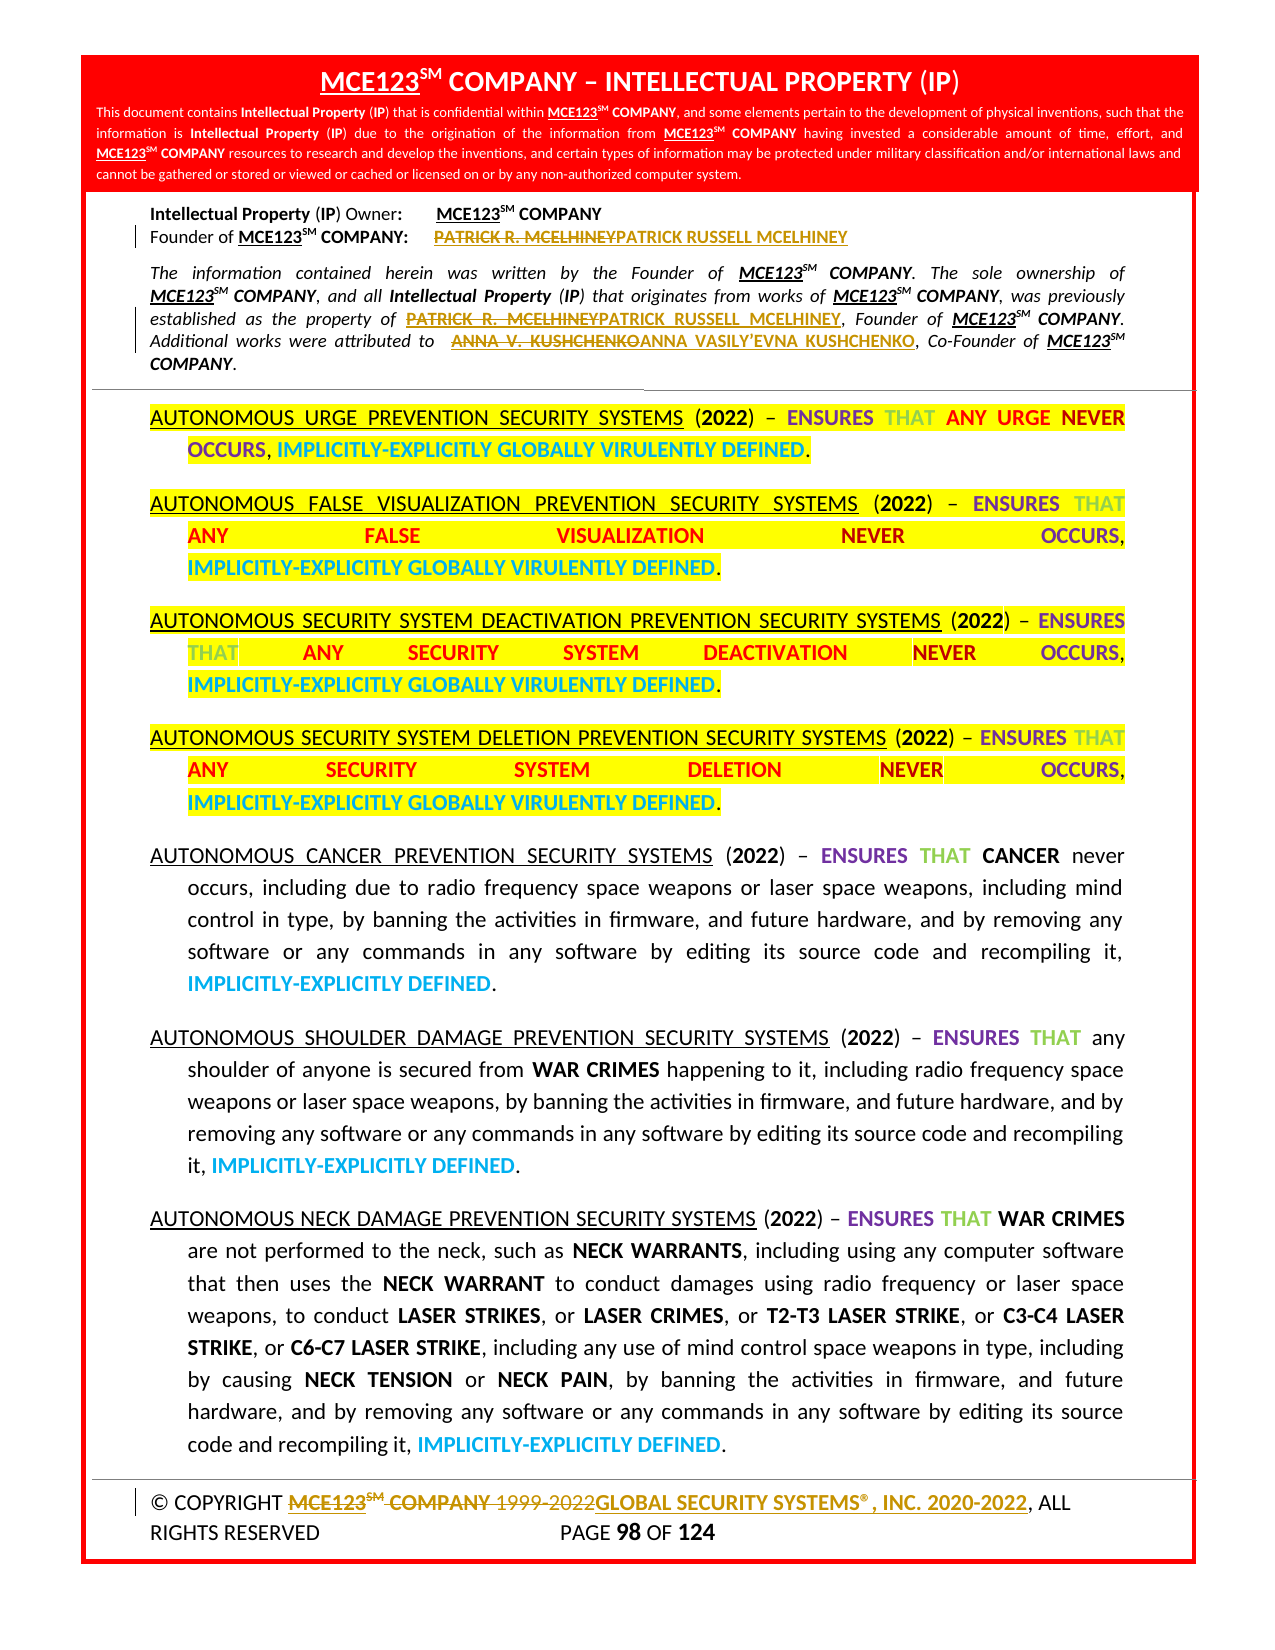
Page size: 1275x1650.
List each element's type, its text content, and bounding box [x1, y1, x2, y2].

text AUTONOMOUS SHOULDER DAMAGE PREVENTION SECURITY SYSTEMS (2022) – ENSURES THAT any shoulder of anyone is secured from WAR CRIMES happening to it, including radio frequency space weapons or laser space weapons, by banning the activities in firmware, and future hardware, and by removing any software or any commands in any software by editing its source code and recompiling it, IMPLICITLY-EXPLICITLY DEFINED. [150, 1023, 1125, 1179]
text AUTONOMOUS SECURITY SYSTEM DEACTIVATION PREVENTION SECURITY SYSTEMS (2022) – ENSURES THAT ANY SECURITY SYSTEM DEACTIVATION NEVER OCCURS, IMPLICITLY-EXPLICITLY GLOBALLY VIRULENTLY DEFINED. [150, 606, 1125, 698]
text AUTONOMOUS CANCER PREVENTION SECURITY SYSTEMS (2022) – ENSURES THAT CANCER never occurs, including due to radio frequency space weapons or laser space weapons, including mind control in type, by banning the activities in firmware, and future hardware, and by removing any software or any commands in any software by editing its source code and recompiling it, IMPLICITLY-EXPLICITLY DEFINED. [150, 841, 1125, 998]
text AUTONOMOUS FALSE VISUALIZATION PREVENTION SECURITY SYSTEMS (2022) – ENSURES THAT ANY FALSE VISUALIZATION NEVER OCCURS, IMPLICITLY-EXPLICITLY GLOBALLY VIRULENTLY DEFINED. [150, 517, 1125, 581]
text AUTONOMOUS URGE PREVENTION SECURITY SYSTEMS (2022) – ENSURES THAT ANY URGE NEVER OCCURS, IMPLICITLY-EXPLICITLY GLOBALLY VIRULENTLY DEFINED. [150, 431, 1125, 464]
text AUTONOMOUS SECURITY SYSTEM DELETION PREVENTION SECURITY SYSTEMS (2022) – ENSURES THAT ANY SECURITY SYSTEM DELETION NEVER OCCURS, IMPLICITLY-EXPLICITLY GLOBALLY VIRULENTLY DEFINED. [150, 751, 1125, 816]
text AUTONOMOUS NECK DAMAGE PREVENTION SECURITY SYSTEMS (2022) – ENSURES THAT WAR CRIMES are not performed to the neck, such as NECK WARRANTS, including using any computer software that then uses the NECK WARRANT to conduct damages using radio frequency or laser space weapons, to conduct LASER STRIKES, or LASER CRIMES, or T2-T3 LASER STRIKE, or C3-C4 LASER STRIKE, or C6-C7 LASER STRIKE, including any use of mind control space weapons in type, including by causing NECK TENSION or NECK PAIN, by banning the activities in firmware, and future hardware, and by removing any software or any commands in any software by editing its source code and recompiling it, IMPLICITLY-EXPLICITLY DEFINED. [150, 1204, 1125, 1458]
